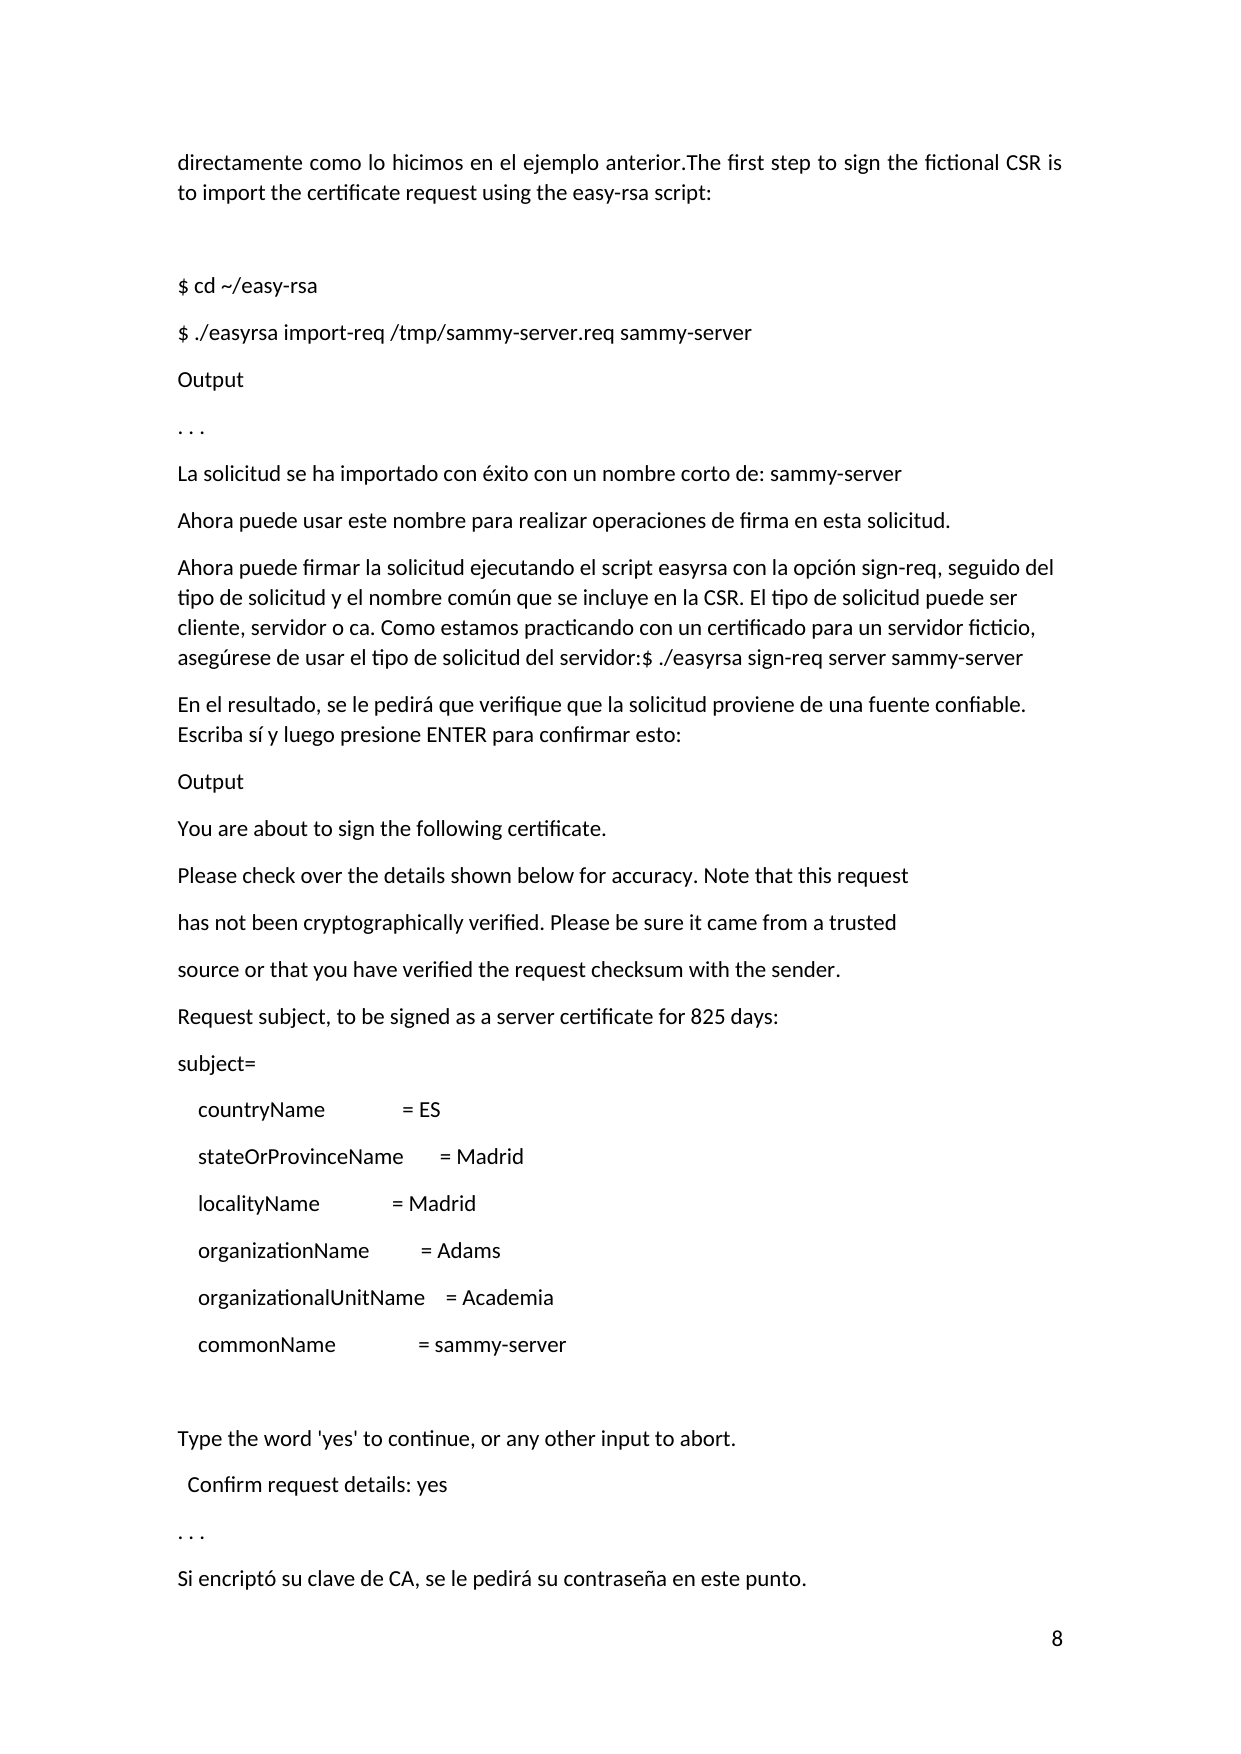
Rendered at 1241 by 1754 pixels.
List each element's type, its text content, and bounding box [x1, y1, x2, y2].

text . . . [177, 1517, 1063, 1545]
text Please check over the details shown below for accuracy. Note that this request [177, 861, 1063, 889]
text source or that you have verified the request checksum with the sender. [177, 955, 1063, 983]
text Type the word 'yes' to continue, or any other input to abort. [177, 1424, 1063, 1452]
text Confirm request details: yes [177, 1471, 1063, 1498]
text organizationName = Adams [177, 1236, 1063, 1264]
text organizationalUnitName = Academia [177, 1283, 1063, 1311]
text You are about to sign the following certificate. [177, 814, 1063, 842]
text Output [177, 767, 1063, 795]
text Output [177, 365, 1063, 393]
text La solicitud se ha importado con éxito con un nombre corto de: sammy-server [177, 459, 1063, 487]
text stateOrProvinceName = Madrid [177, 1142, 1063, 1170]
text . . . [177, 412, 1063, 440]
text $ ./easyrsa import-req /tmp/sammy-server.req sammy-server [177, 318, 1063, 346]
text countryName = ES [177, 1096, 1063, 1123]
text commonName = sammy-server [177, 1330, 1063, 1358]
text Ahora puede firmar la solicitud ejecutando el script easyrsa con la opción sign-req, seguido del tipo de solicitud y el nombre común que se incluye en la CSR. El tipo de solicitud puede ser cliente, servidor o ca. Como estamos practicando con un certificado para un servidor ficticio, asegúrese de usar el tipo de solicitud del servidor:$ ./easyrsa sign-req server sammy-server [177, 553, 1063, 671]
text Request subject, to be signed as a server certificate for 825 days: [177, 1002, 1063, 1030]
text Ahora puede usar este nombre para realizar operaciones de firma en esta solicitud. [177, 506, 1063, 534]
text subject= [177, 1049, 1063, 1077]
text En el resultado, se le pedirá que verifique que la solicitud proviene de una fuente confiable. Escriba sí y luego presione ENTER para confirmar esto: [177, 690, 1063, 748]
text has not been cryptographically verified. Please be sure it came from a trusted [177, 908, 1063, 936]
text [177, 148, 1063, 206]
text Si encriptó su clave de CA, se le pedirá su contraseña en este punto. [177, 1564, 1063, 1592]
text $ cd ~/easy-rsa [177, 272, 1063, 299]
text localityName = Madrid [177, 1189, 1063, 1217]
